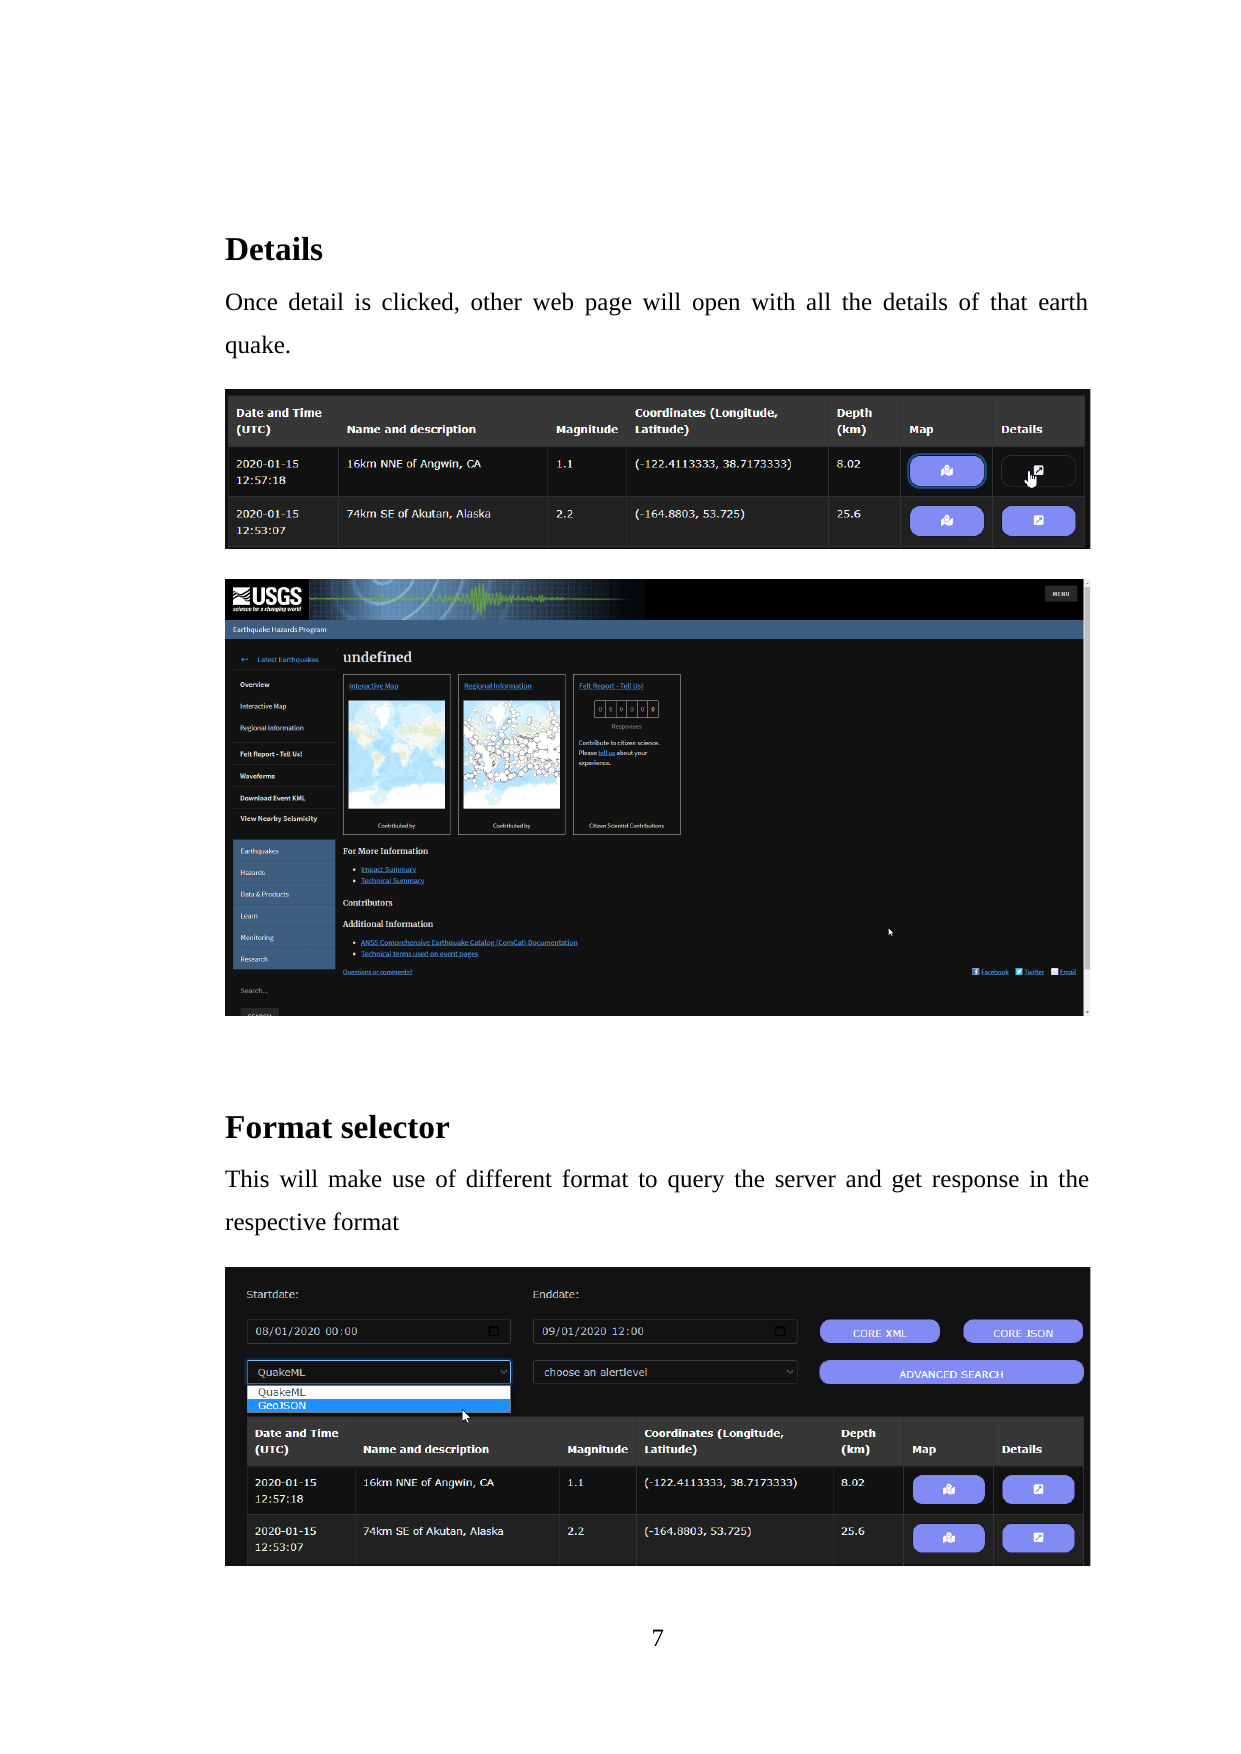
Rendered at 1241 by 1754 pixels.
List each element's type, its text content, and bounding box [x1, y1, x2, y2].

picture [225, 1267, 1091, 1566]
text Once detail is clicked, other web page will open with all the details of that earth quake. [225, 287, 1090, 358]
picture [225, 389, 1091, 549]
subtitle Details [225, 229, 1090, 267]
subtitle Format selector [225, 1107, 1090, 1145]
text This will make use of different format to query the server and get response in the respective format [225, 1164, 1090, 1236]
picture [225, 579, 1091, 1016]
